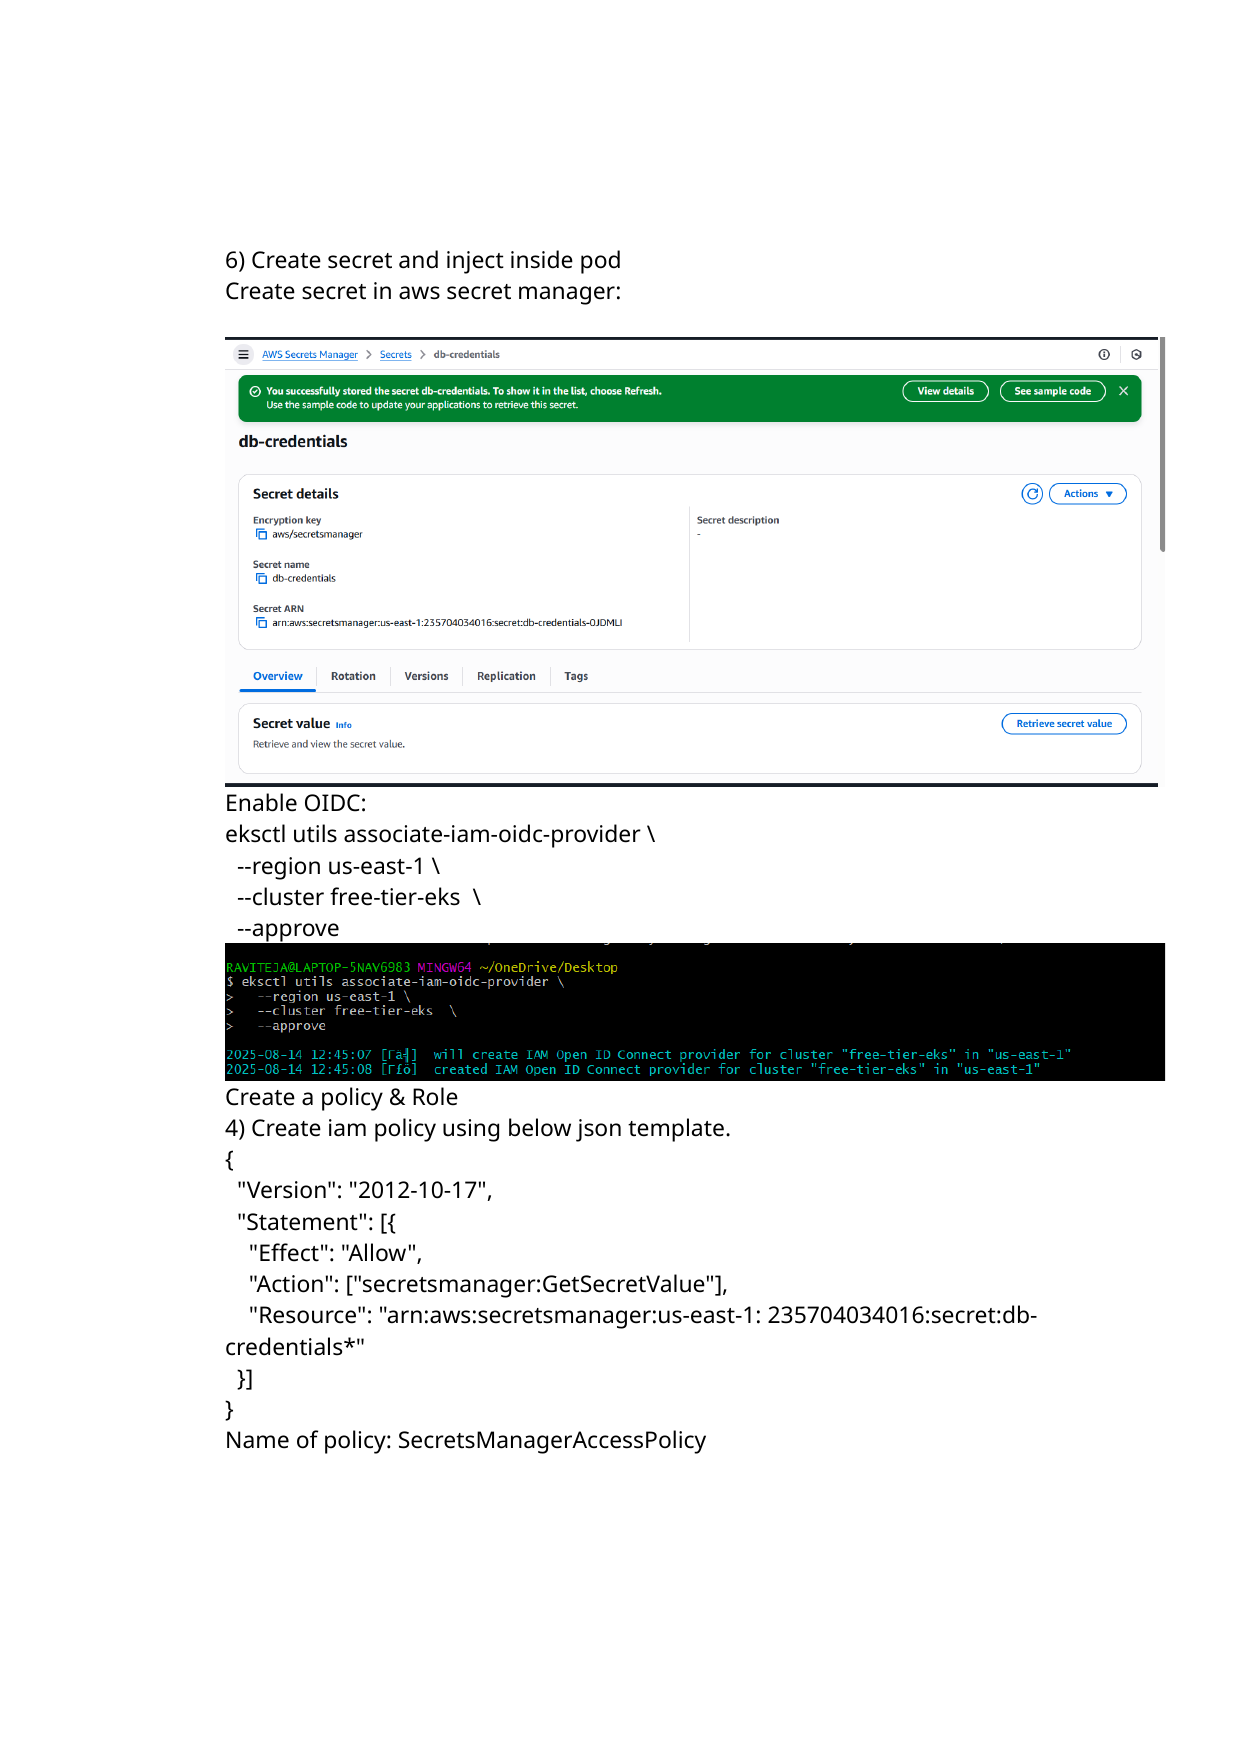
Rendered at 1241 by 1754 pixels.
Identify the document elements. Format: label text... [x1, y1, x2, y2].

list Name of policy: SecretsManagerAccessPolicy [225, 1424, 1090, 1456]
list "Statement": [{ [225, 1206, 1090, 1237]
list Enable OIDC: [225, 787, 1090, 818]
list }] [225, 1362, 1090, 1393]
list --cluster free-tier-eks \ [225, 881, 1090, 912]
list --approve [225, 912, 1090, 943]
list "Resource": "arn:aws:secretsmanager:us-east-1: 235704034016:secret:db-credentials*" [225, 1299, 1090, 1362]
list Create secret in aws secret manager: [225, 275, 1090, 306]
list } [225, 1393, 1090, 1424]
list { [225, 1143, 1090, 1174]
list eksctl utils associate-iam-oidc-provider \ [225, 818, 1090, 849]
picture [225, 943, 1166, 1081]
list Create a policy & Role [225, 1081, 1090, 1112]
picture [225, 337, 1166, 787]
list "Effect": "Allow", [225, 1237, 1090, 1268]
list "Version": "2012-10-17", [225, 1174, 1090, 1206]
list --region us-east-1 \ [225, 849, 1090, 881]
list "Action": ["secretsmanager:GetSecretValue"], [225, 1268, 1090, 1299]
list 6) Create secret and inject inside pod [225, 244, 1090, 275]
list 4) Create iam policy using below json template. [225, 1112, 1090, 1143]
